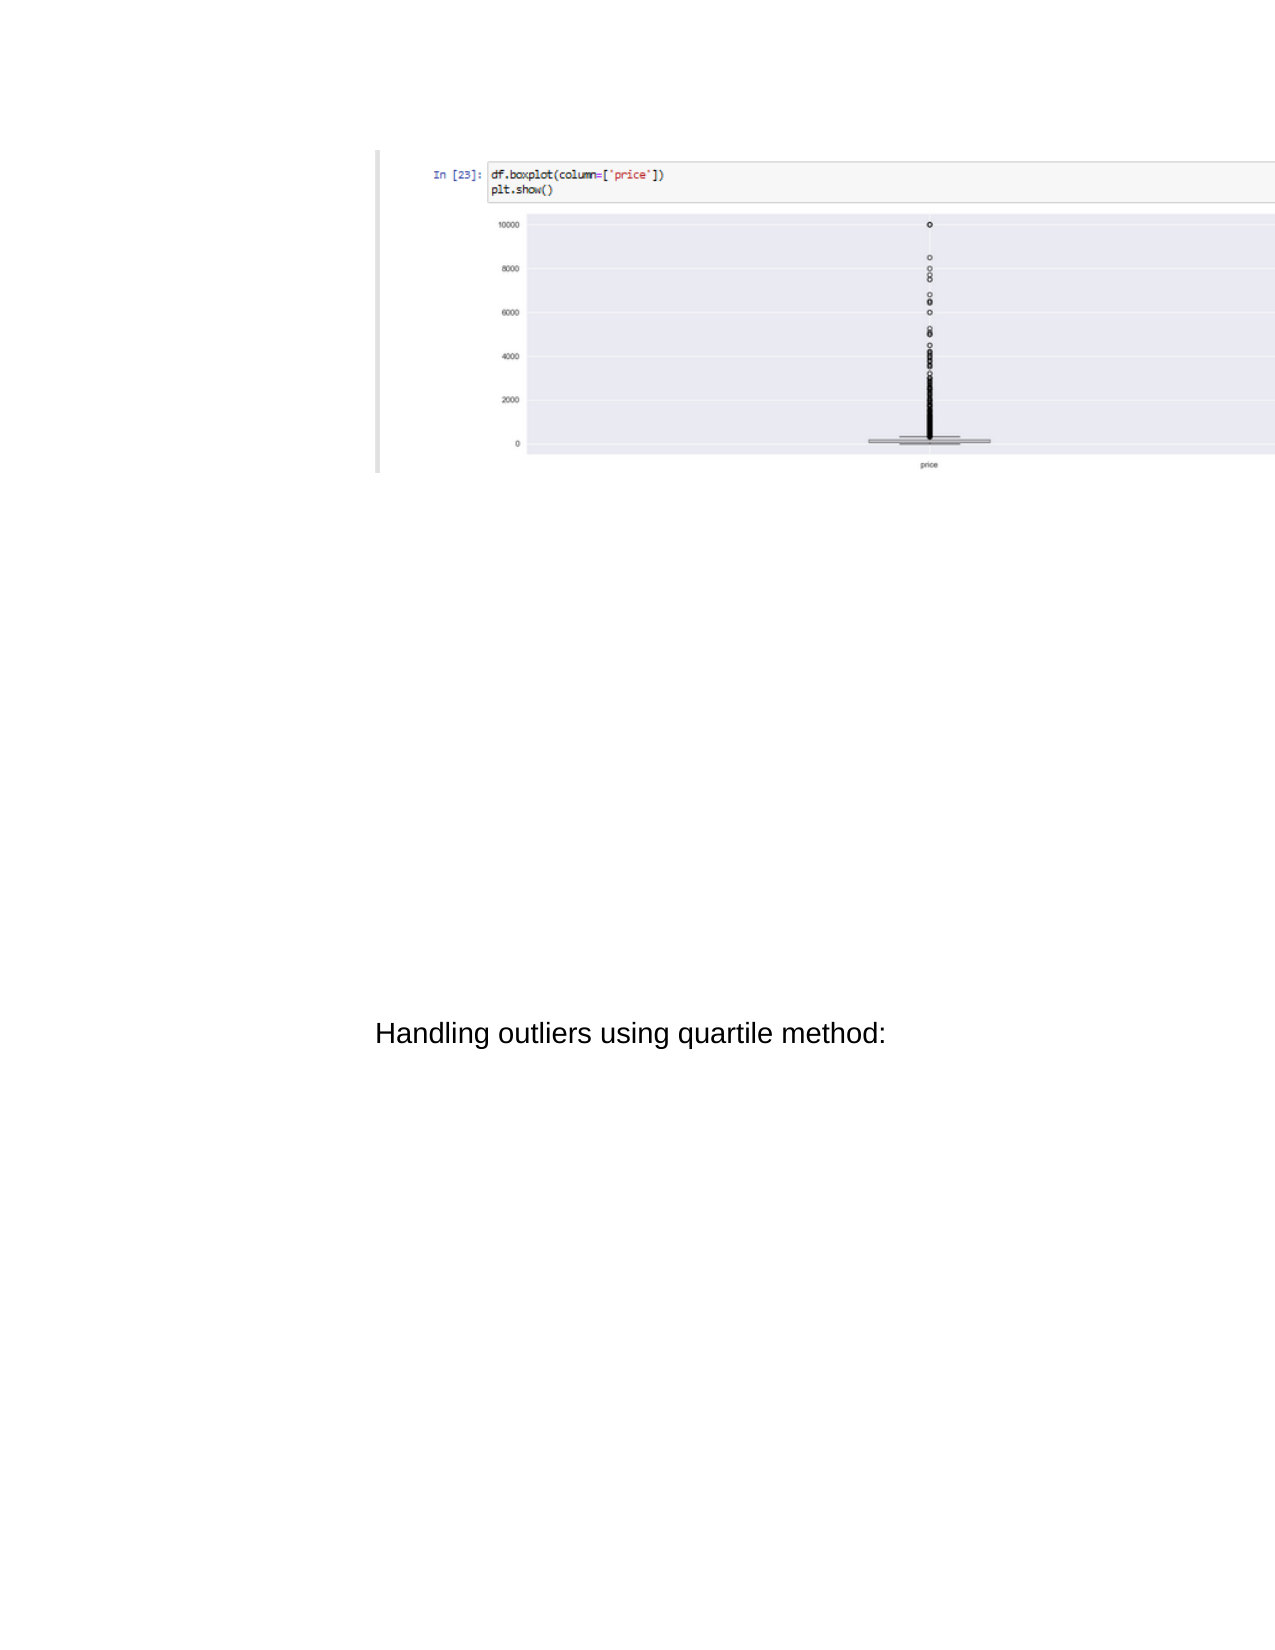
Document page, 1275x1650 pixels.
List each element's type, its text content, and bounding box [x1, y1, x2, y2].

picture [375, 150, 1275, 473]
text Handling outliers using quartile method: [375, 1016, 1125, 1050]
